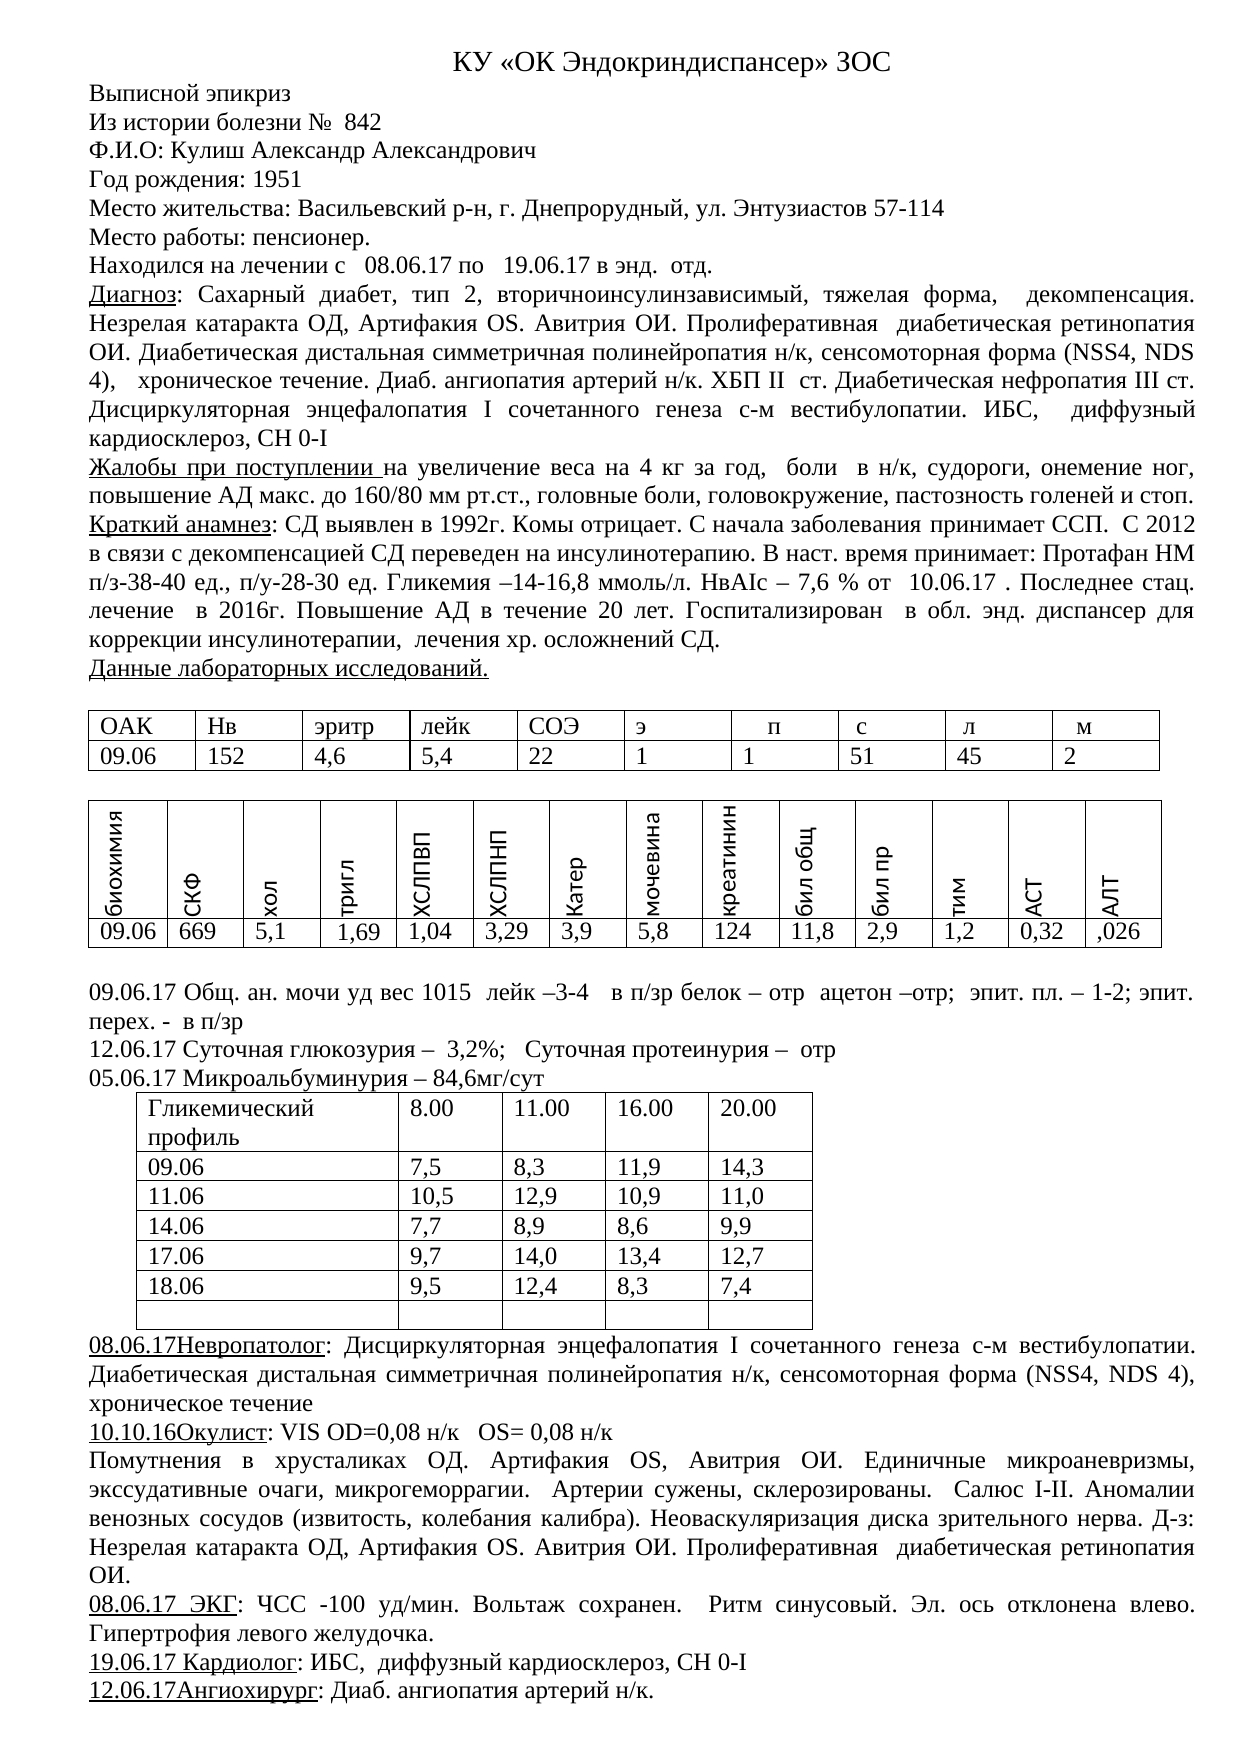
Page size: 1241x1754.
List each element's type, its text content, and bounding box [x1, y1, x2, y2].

table_cell 8,3 [606, 1271, 708, 1299]
table_header мочевина [627, 801, 702, 918]
text Год рождения: 1951 [89, 164, 1196, 193]
text 10.10.16Окулист: VIS OD=0,08 н/к OS= 0,08 н/к [89, 1417, 1196, 1445]
table_cell 22 [518, 741, 624, 770]
table_cell 17.06 [137, 1241, 398, 1270]
table_header 8.00 [399, 1093, 502, 1151]
subtitle Ф.И.О: Кулиш Александр Александрович [89, 135, 1196, 164]
table_cell 1,04 [397, 919, 473, 947]
table_cell 4,6 [303, 741, 409, 770]
table_header бил общ [780, 801, 855, 918]
table_header тригл [321, 801, 396, 918]
table_cell [606, 1301, 708, 1329]
table_cell 9,7 [399, 1241, 502, 1270]
table_cell 12,4 [503, 1271, 605, 1299]
text 19.06.17 Кардиолог: ИБС, диффузный кардиосклероз, СН 0-I [89, 1647, 1196, 1675]
table_cell 5,1 [244, 919, 320, 947]
table_header тим [933, 801, 1008, 918]
table_cell 11,8 [780, 919, 855, 947]
table_cell 14,0 [503, 1241, 605, 1270]
table_cell 152 [196, 741, 302, 770]
table_header эритр [303, 711, 409, 740]
table_cell 1 [625, 741, 731, 770]
table_cell ,026 [1086, 919, 1161, 947]
table_cell 45 [946, 741, 1052, 770]
table_cell 2 [1053, 741, 1159, 770]
table_cell 51 [839, 741, 945, 770]
table_cell 3,29 [474, 919, 549, 947]
table_header Катер [550, 801, 626, 918]
text 08.06.17 ЭКГ: ЧСС -100 уд/мин. Вольтаж Ритм синусовый. Эл. ось отклонена влево. Гипертрофия левого желудочка. [89, 1589, 1196, 1647]
table_header 20.00 [709, 1093, 812, 1151]
table_header креатинин [703, 801, 779, 918]
table_cell 7,7 [399, 1211, 502, 1240]
table_cell 1 [732, 741, 838, 770]
table_header АЛТ [1086, 801, 1161, 918]
table_header э [625, 711, 731, 740]
table_cell 7,4 [709, 1271, 812, 1299]
subtitle Из истории болезни № 842 [89, 107, 1196, 135]
text Данные лабораторных исследований. [89, 653, 1196, 682]
table_cell [709, 1301, 812, 1329]
table_header 16.00 [606, 1093, 708, 1151]
text Краткий анамнез: СД выявлен в 1992г. Комы отрицает. С начала заболевания С 2012 в связи с декомпенсацией СД переведен на инсулинотерапию. В наст. время принимает: Протафан НМ п/з-38-40 ед., п/у-28-30 ед. Гликемия –14-16,8 ммоль/л. НвАIс – 7,6 % от 10.06.17 . Последнее стац. лечение в 2016г. Повышение АД в течение 20 лет. Госпитализирован в обл. энд. диспансер для коррекции инсулинотерапии, лечения хр. осложнений СД. [89, 509, 1196, 653]
table_header Гликемический профиль [137, 1093, 398, 1151]
table_cell 7,5 [399, 1152, 502, 1180]
table_cell 124 [703, 919, 779, 947]
table_cell 9,9 [709, 1211, 812, 1240]
table_header ОАК [89, 711, 195, 740]
table_cell 18.06 [137, 1271, 398, 1299]
text Помутнения в хрусталиках ОД. Артифакия OS, Авитрия ОИ. Единичные микроаневризмы, экссудативные очаги, микрогеморрагии. Артерии сужены, склерозированы. Салюс I-II. Аномалии венозных сосудов (извитость, колебания калибра). Неоваскуляризация диска зрительного нерва. Д-з: Незрелая катаракта ОД, Артифакия OS. Авитрия ОИ. Пролиферативная диабетическая ретинопатия ОИ. [89, 1445, 1196, 1589]
text Диагноз: Сахарный диабет, тип 2, вторичноинсулинзависимый, тяжелая форма, декомпенсация. Незрелая катаракта ОД, Артифакия OS. Авитрия ОИ. Пролиферативная диабетическая ретинопатия ОИ. Диабетическая дистальная симметричная полинейропатия н/к, сенсомоторная форма (NSS4, NDS 4), хроническое течение. Диаб. ангиопатия артерий н/к. ХБП II ст. Диабетическая нефропатия III ст. энцефалопатия I сочетанного генеза с-м вестибулопатии. ИБС, диффузный кардиосклероз, СН 0-I [89, 279, 1196, 452]
table_cell 11.06 [137, 1181, 398, 1210]
table_cell 8,9 [503, 1211, 605, 1240]
table_header АСТ [1009, 801, 1085, 918]
table_cell 2,9 [856, 919, 932, 947]
table_cell 10,9 [606, 1181, 708, 1210]
table_cell 11,9 [606, 1152, 708, 1180]
table_cell 09.06 [89, 741, 195, 770]
text 12.06.17 Суточная глюкозурия – 3,2%; Суточная протеинурия – отр [89, 1034, 1196, 1063]
text 08.06.17Невропатолог: энцефалопатия I сочетанного генеза с-м вестибулопатии. Диабетическая дистальная симметричная полинейропатия н/к, сенсомоторная форма (NSS4, NDS 4), хроническое течение [89, 1330, 1196, 1417]
text Место жительства: Васильевский р-н, г. Днепрорудный, ул. Энтузиастов 57-114 [89, 193, 1196, 222]
table_cell 09.06 [89, 919, 167, 947]
text 12.06.17Ангиохирург: Диаб. ангиопатия артерий н/к. [89, 1675, 1196, 1704]
subtitle Выписной эпикриз [89, 78, 1202, 107]
table_header СКФ [168, 801, 243, 918]
text Место работы: пенсионер. [89, 222, 1196, 250]
table_cell 3,9 [550, 919, 626, 947]
table_cell 0,32 [1009, 919, 1085, 947]
table_cell [503, 1301, 605, 1329]
table_header ХСЛПВП [397, 801, 473, 918]
table_cell [399, 1301, 502, 1329]
table_header биохимия [89, 801, 167, 918]
table_cell 1,69 [321, 919, 396, 947]
table_cell 5,4 [411, 741, 517, 770]
table_cell [137, 1301, 398, 1329]
table_cell 8,3 [503, 1152, 605, 1180]
subtitle 09.06.17 Общ. ан. мочи уд вес 1015 лейк –3-4 в п/зр белок – отр ацетон –отр; эпит. пл. – 1-2; эпит. перех. - в п/зр [89, 977, 1196, 1034]
table_header п [732, 711, 838, 740]
table_header лейк [411, 711, 517, 740]
table_header л [946, 711, 1052, 740]
table_header бил пр [856, 801, 932, 918]
table_cell 9,5 [399, 1271, 502, 1299]
table_header ХСЛПНП [474, 801, 549, 918]
table_cell 12,9 [503, 1181, 605, 1210]
table_header 11.00 [503, 1093, 605, 1151]
table_header м [1053, 711, 1159, 740]
table_cell 13,4 [606, 1241, 708, 1270]
table_cell 10,5 [399, 1181, 502, 1210]
subtitle 05.06.17 Микроальбуминурия – 84,6мг/сут [89, 1063, 1196, 1092]
table_cell 669 [168, 919, 243, 947]
text Находился на лечении с 08.06.17 по 19.06.17 в отд. [89, 250, 1196, 279]
text Жалобы при поступлении на увеличение веса на 4 кг за год, боли в н/к, судороги, онемение ног, повышение АД макс. до 160/80 мм рт.ст., головные боли, головокружение, пастозность голеней и стоп. [89, 452, 1196, 509]
table_cell 14.06 [137, 1211, 398, 1240]
table_header Нв [196, 711, 302, 740]
table_cell 14,3 [709, 1152, 812, 1180]
table_cell 5,8 [627, 919, 702, 947]
table_cell 8,6 [606, 1211, 708, 1240]
table_header с [839, 711, 945, 740]
table_cell 11,0 [709, 1181, 812, 1210]
table_cell 1,2 [933, 919, 1008, 947]
table_cell 09.06 [137, 1152, 398, 1180]
table_header СОЭ [518, 711, 624, 740]
table_header хол [244, 801, 320, 918]
table_cell 12,7 [709, 1241, 812, 1270]
